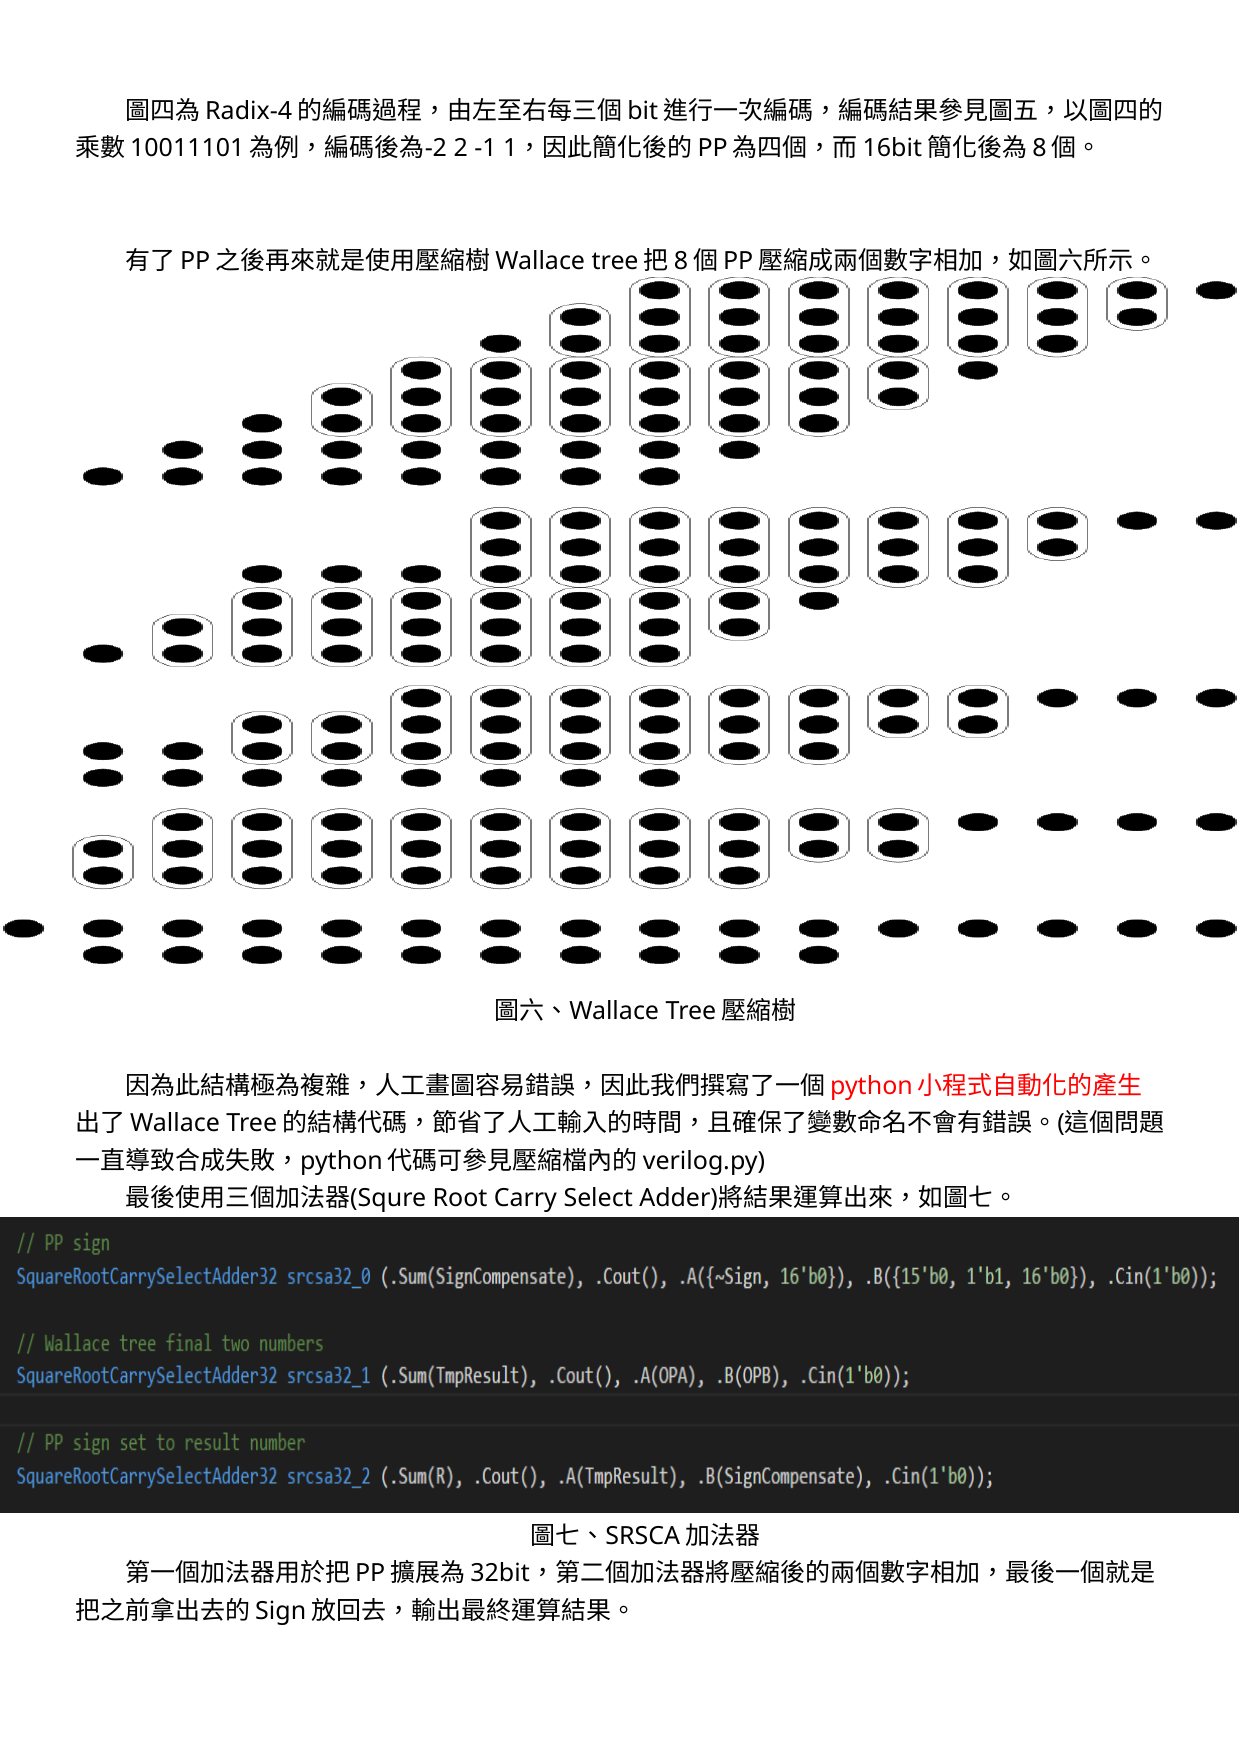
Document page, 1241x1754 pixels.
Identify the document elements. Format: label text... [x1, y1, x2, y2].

text 圖六、Wallace Tree壓縮樹 [75, 964, 1165, 1027]
picture [0, 277, 1241, 964]
text 圖四為Radix-4的編碼過程，由左至右每三個bit進行一次編碼，編碼結果參見圖五，以圖四的乘數10011101為例，編碼後為-2 2 -1 1，因此簡化後的PP為四個，而16bit簡化後為8個。 [75, 89, 1165, 164]
text 因為此結構極為複雜，人工畫圖容易錯誤，因此我們撰寫了一個python小程式自動化的產生出了Wallace Tree的結構代碼，節省了人工輸入的時間，且確保了變數命名不會有錯誤。(這個問題一直導致合成失敗，python代碼可參見壓縮檔內的verilog.py) [75, 1064, 1165, 1177]
text 第一個加法器用於把PP擴展為32bit，第二個加法器將壓縮後的兩個數字相加，最後一個就是把之前拿出去的Sign放回去，輸出最終運算結果。 [75, 1552, 1165, 1627]
text 最後使用三個加法器(Squre Root Carry Select Adder)將結果運算出來，如圖七。 [75, 1177, 1165, 1214]
text 有了PP之後再來就是使用壓縮樹Wallace tree把8個PP壓縮成兩個數字相加，如圖六所示。 [75, 239, 1165, 277]
text 圖七、SRSCA加法器 [75, 1513, 1165, 1552]
picture [0, 1217, 1239, 1513]
